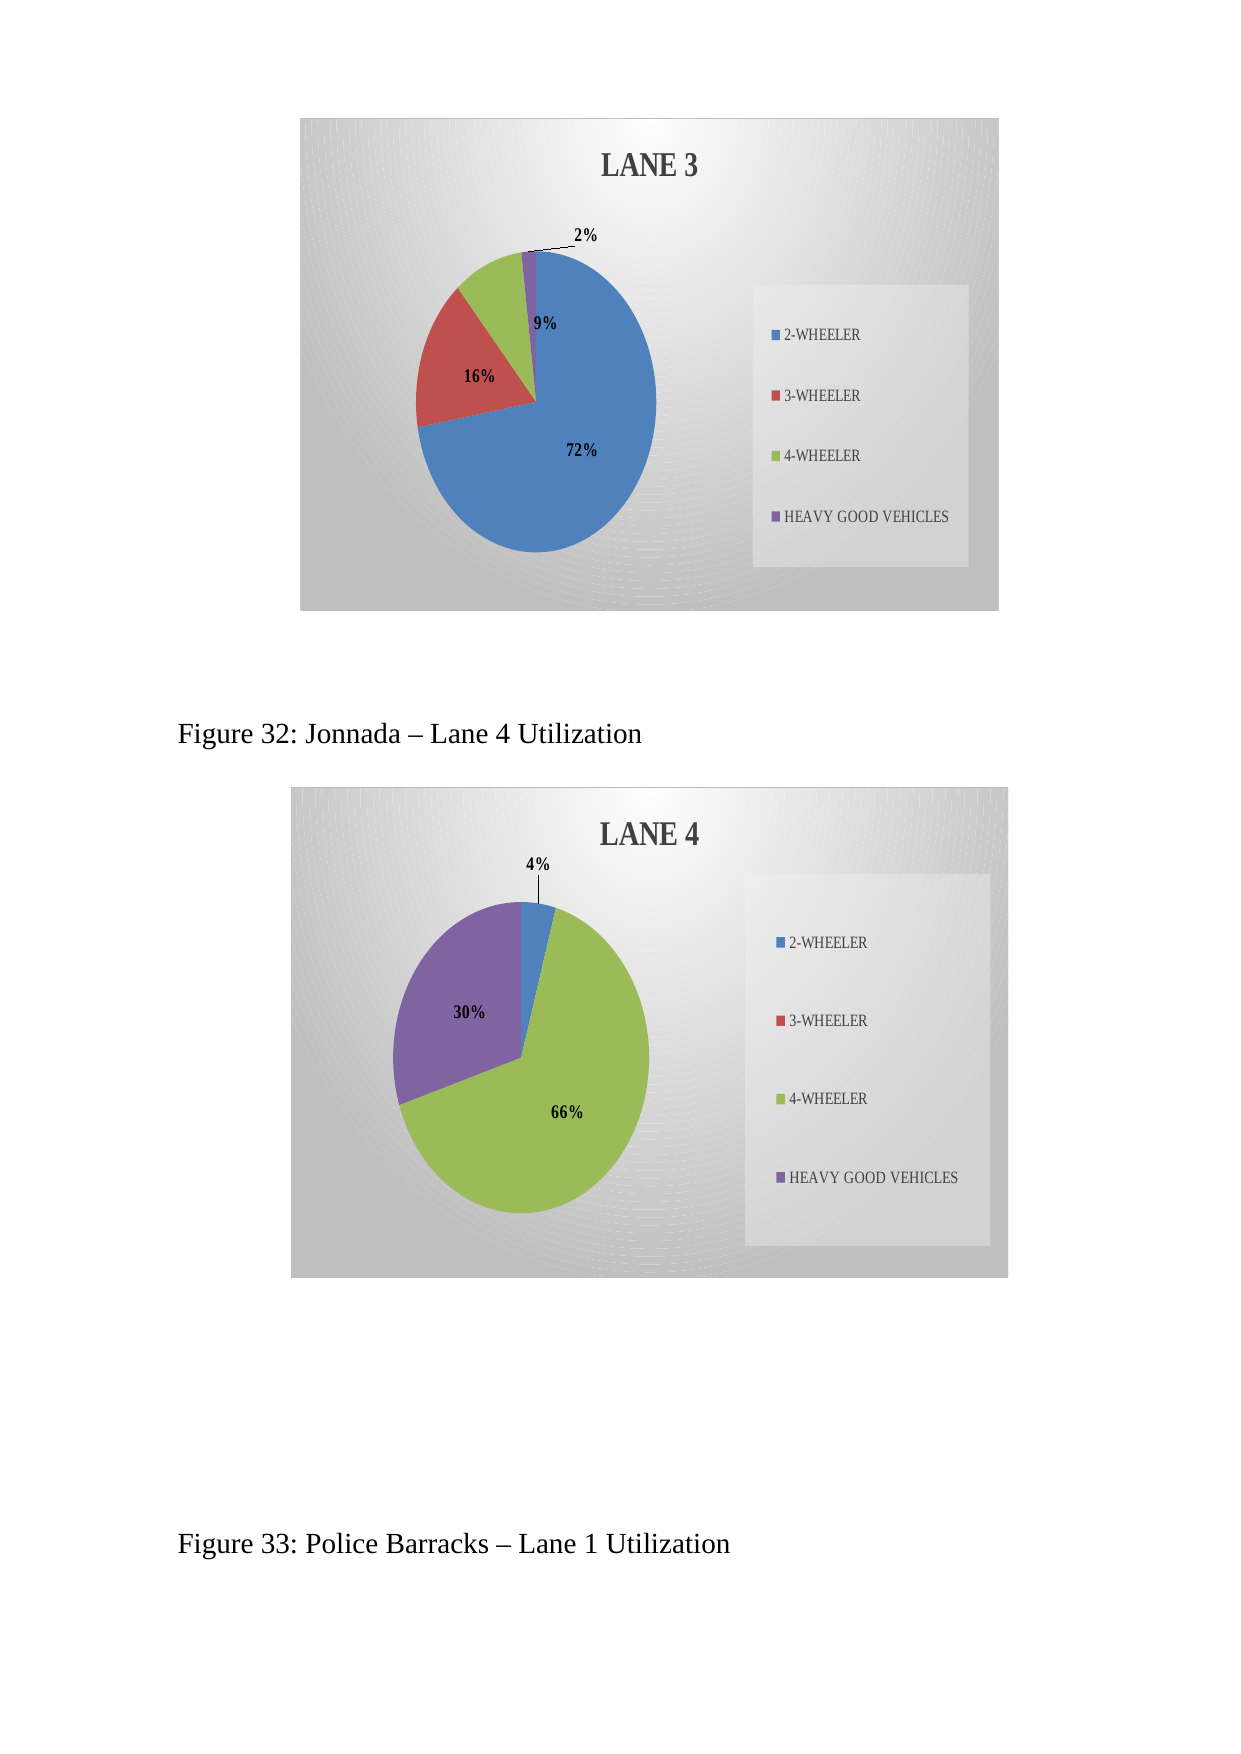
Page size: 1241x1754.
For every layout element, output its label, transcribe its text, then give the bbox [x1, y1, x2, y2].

text Figure 33: Police Barracks – Lane 1 Utilization [177, 1526, 1122, 1560]
text Figure 32: Jonnada – Lane 4 Utilization [177, 716, 1122, 750]
